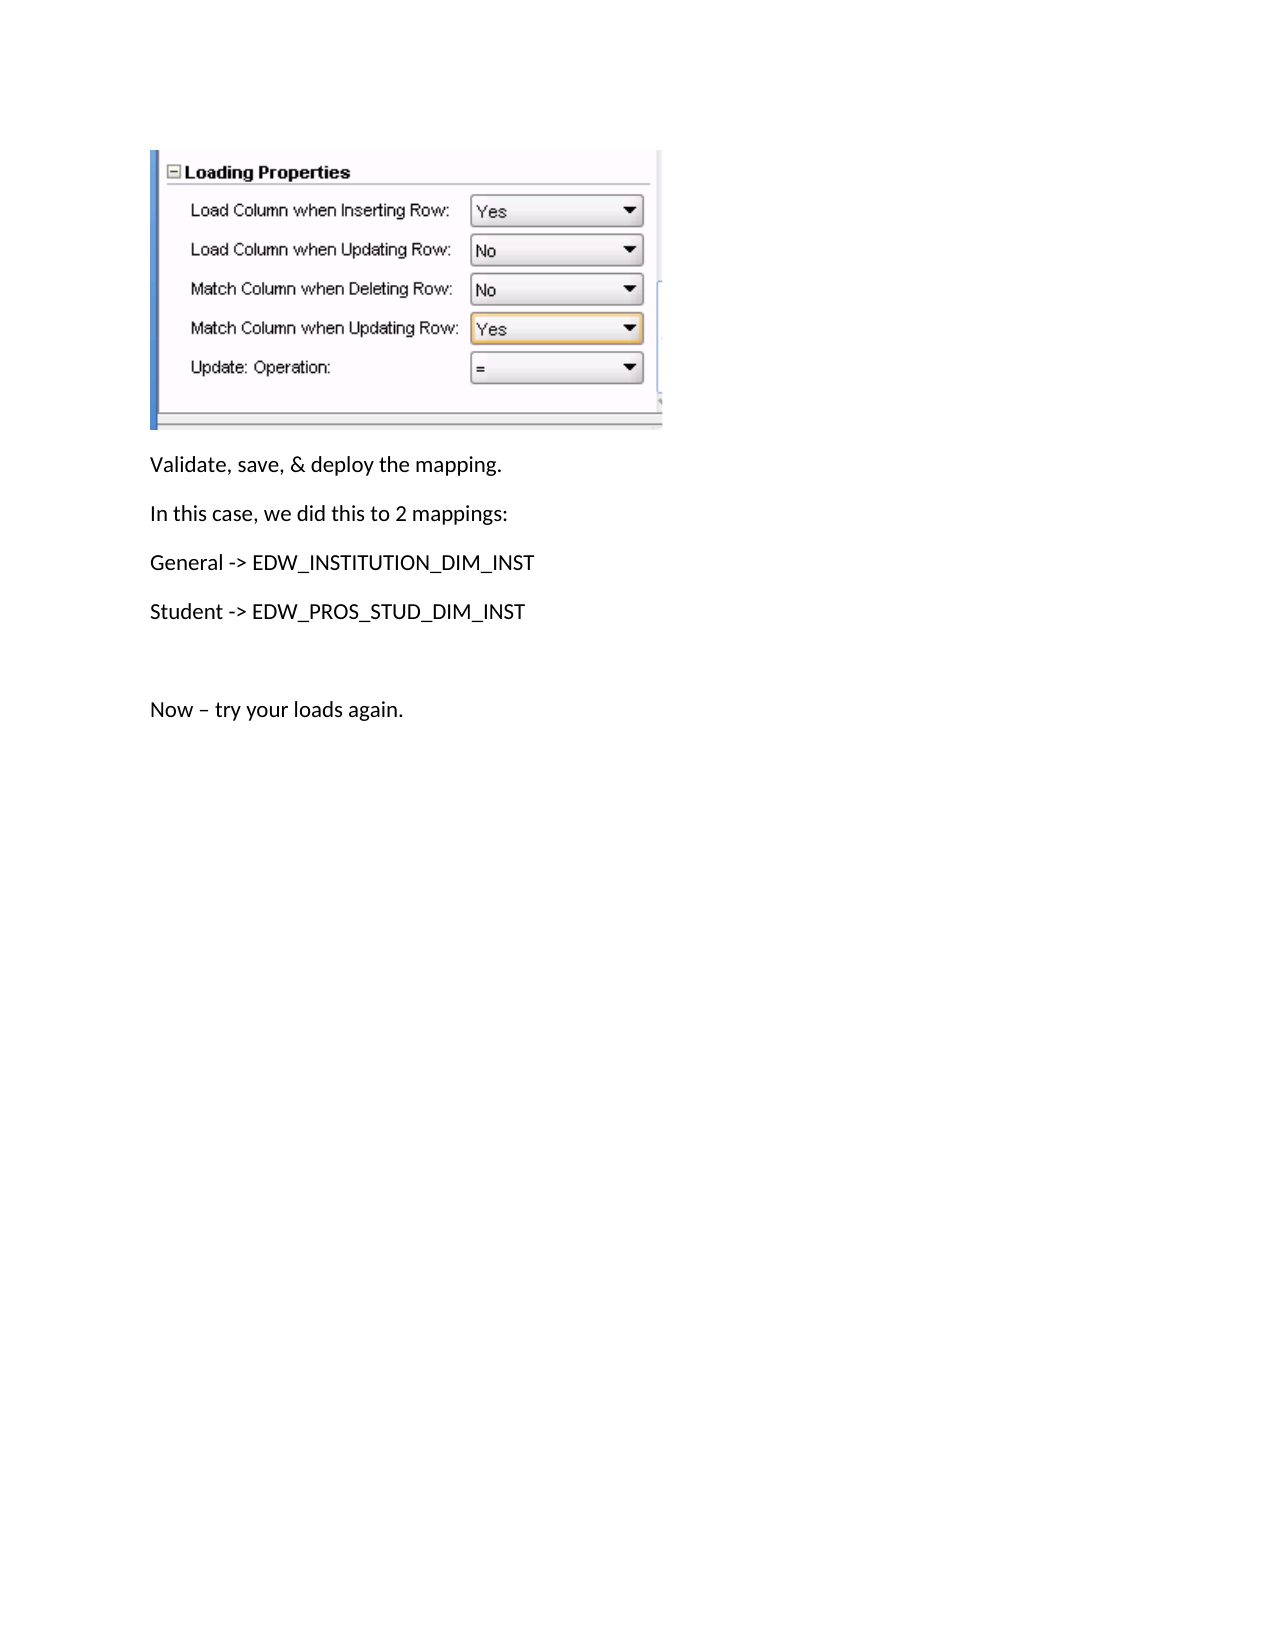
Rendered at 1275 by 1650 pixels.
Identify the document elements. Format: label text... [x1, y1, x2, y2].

text In this case, we did this to 2 mappings: [150, 499, 1125, 527]
picture [150, 150, 663, 430]
text Now – try your loads again. [150, 695, 1125, 723]
text Student -> EDW_PROS_STUD_DIM_INST [150, 597, 1125, 625]
text General -> EDW_INSTITUTION_DIM_INST [150, 548, 1125, 576]
text Validate, save, & deploy the mapping. [150, 450, 1125, 478]
